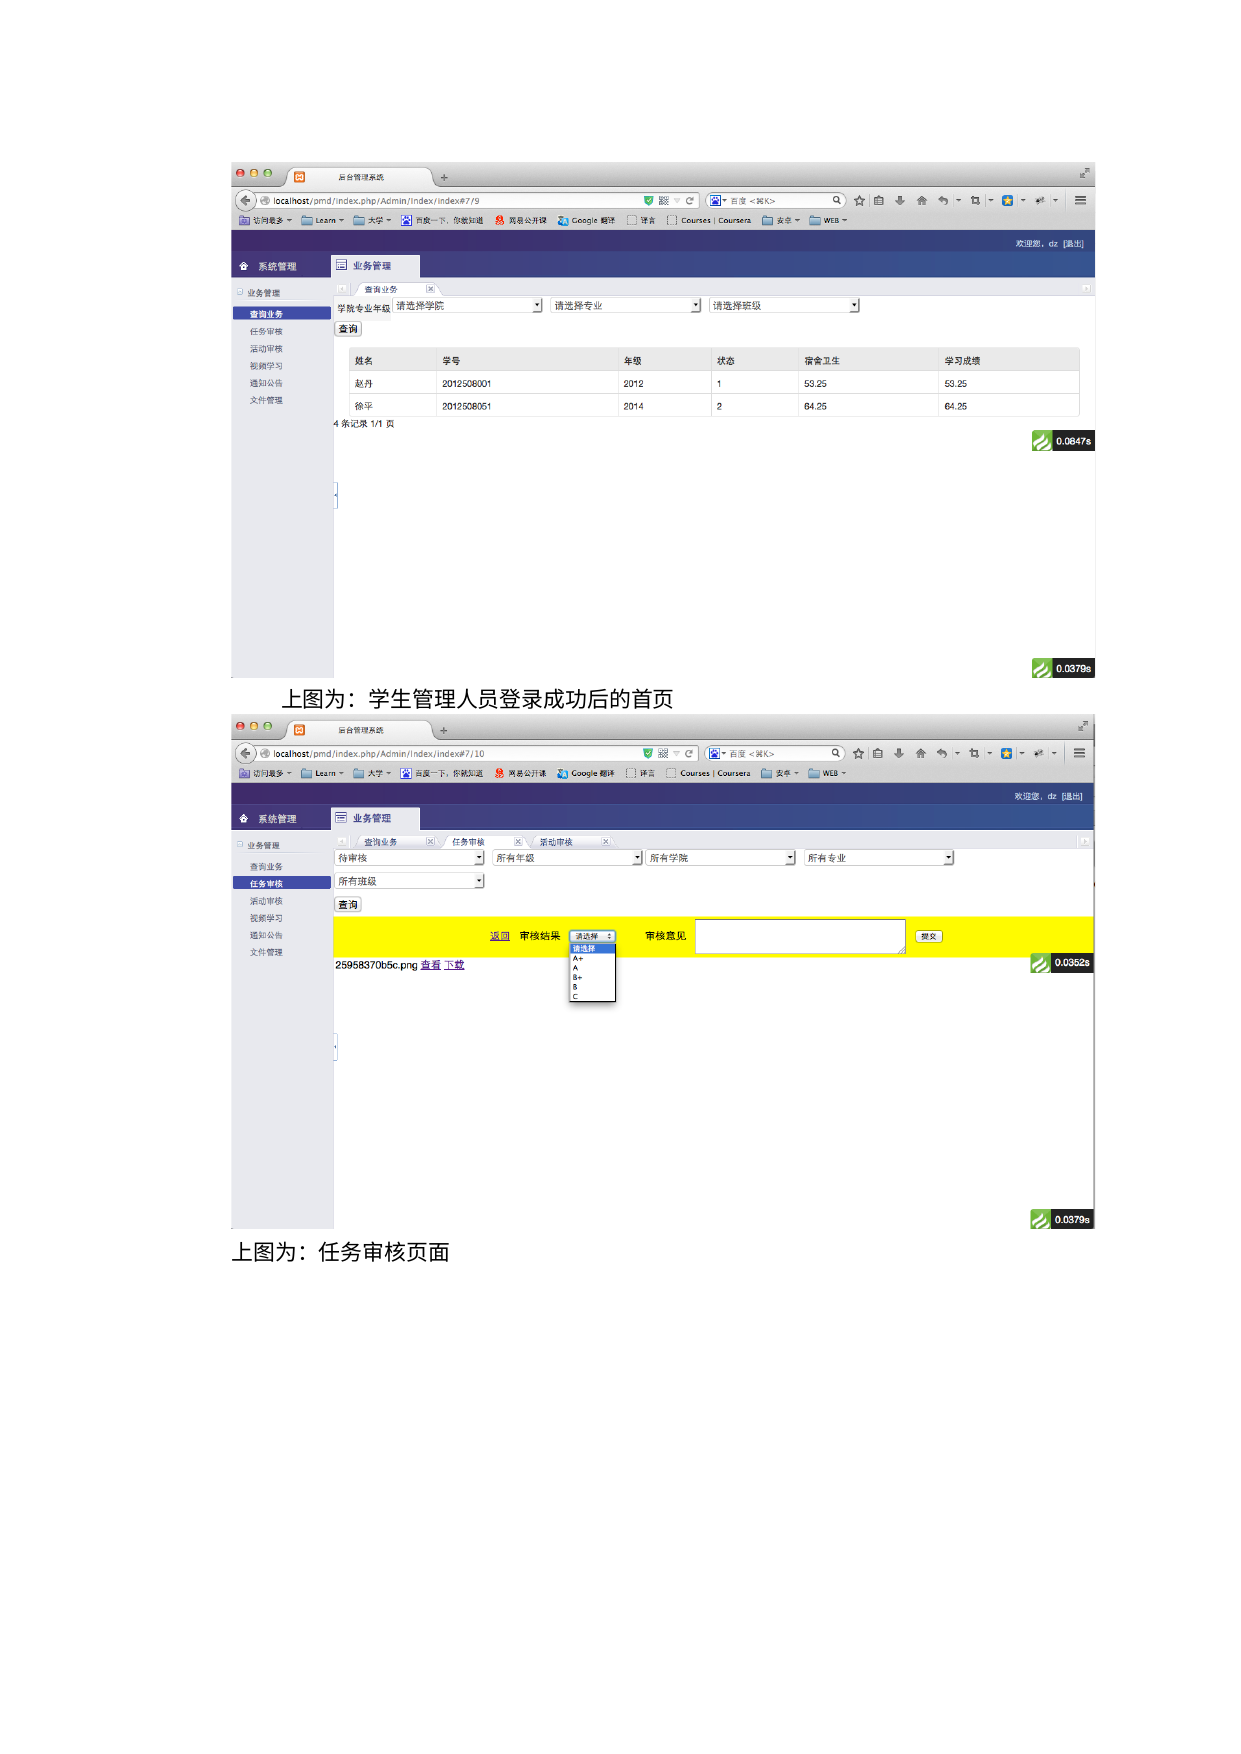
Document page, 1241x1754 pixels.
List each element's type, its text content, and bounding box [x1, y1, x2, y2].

list 上图为：任务审核页面 [231, 1234, 1053, 1267]
list 上图为：学生管理人员登录成功后的首页 [231, 682, 1053, 714]
picture [231, 162, 1096, 678]
picture [231, 714, 1096, 1229]
